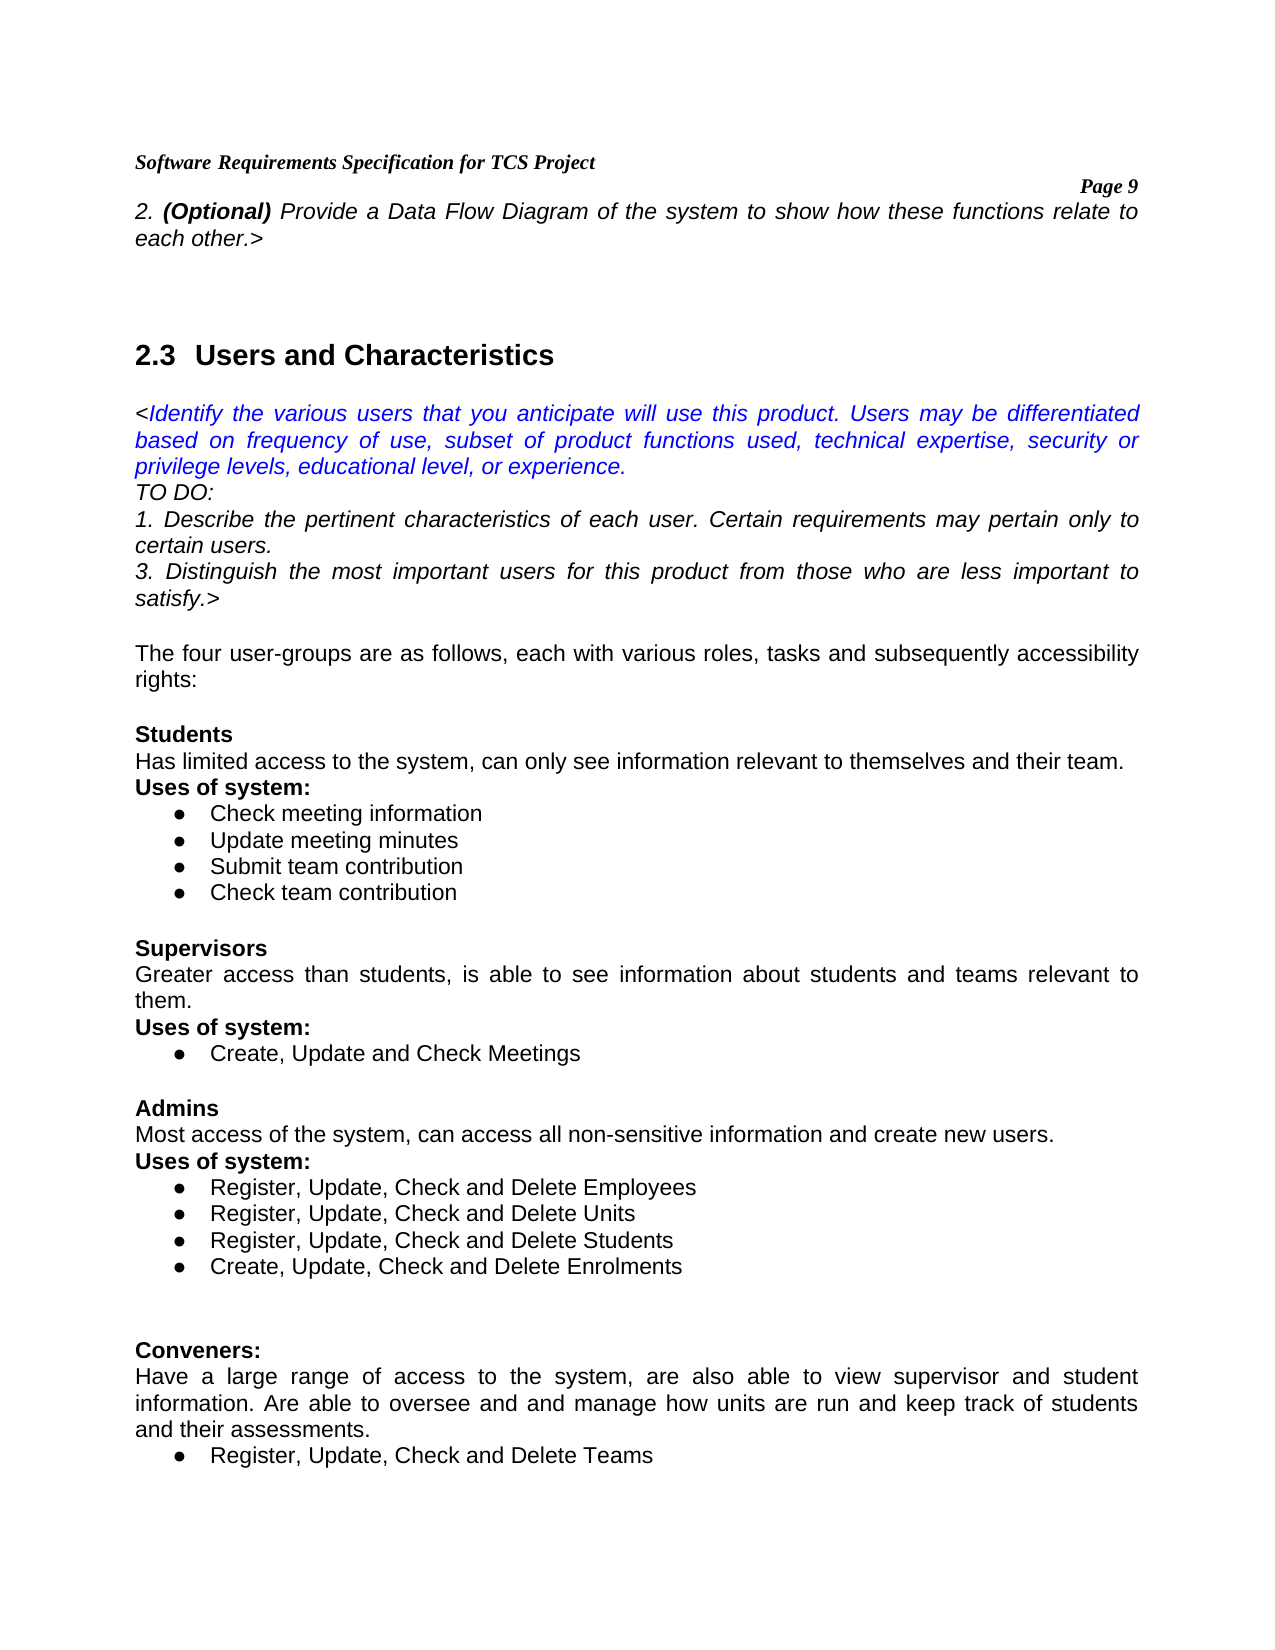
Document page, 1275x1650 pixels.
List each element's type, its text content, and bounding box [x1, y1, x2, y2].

text Admins [135, 1095, 1140, 1121]
list Register, Update, Check and Delete Students [172, 1227, 1140, 1253]
list Check meeting information [172, 800, 1140, 827]
text 2. (Optional) Provide a Data Flow Diagram of the system to show how these functions relate to each other.> [135, 198, 1140, 251]
text Uses of system: [135, 1148, 1140, 1174]
text Uses of system: [135, 774, 1140, 800]
text Students [135, 721, 1140, 748]
list Update meeting minutes [172, 827, 1140, 853]
list Create, Update, Check and Delete Enrolments [172, 1253, 1140, 1279]
text <Identify the various users that you anticipate will use this product. Users may be differentiated based on frequency of use, subset of product functions used, technical expertise, security or privilege levels, educational level, or experience. [135, 400, 1140, 479]
list Register, Update, Check and Delete Teams [172, 1442, 1140, 1469]
text TO DO: [135, 479, 1140, 506]
text Have a large range of access to the system, are also able to view supervisor and student information. Are able to oversee and and manage how units are run and keep track of students and their assessments. [135, 1363, 1140, 1442]
text Greater access than students, is able to see information about students and teams relevant to them. [135, 961, 1140, 1013]
subtitle Users and Characteristics [135, 337, 1140, 371]
text Has limited access to the system, can only see information relevant to themselves and their team. [135, 748, 1140, 774]
text 1. Describe the pertinent characteristics of each user. Certain requirements may pertain only to certain users. [135, 506, 1140, 558]
text The four user-groups are as follows, each with various roles, tasks and subsequently accessibility rights: [135, 640, 1140, 692]
text Supervisors [135, 934, 1140, 961]
text Conveners: [135, 1337, 1140, 1363]
list Submit team contribution [172, 853, 1140, 879]
list Check team contribution [172, 879, 1140, 906]
list Create, Update and Check Meetings [172, 1040, 1140, 1066]
list Register, Update, Check and Delete Employees [172, 1174, 1140, 1200]
text Most access of the system, can access all non-sensitive information and create new users. [135, 1121, 1140, 1148]
text 3. Distinguish the most important users for this product from those who are less important to satisfy.> [135, 558, 1140, 611]
text Uses of system: [135, 1013, 1140, 1040]
list Register, Update, Check and Delete Units [172, 1200, 1140, 1227]
